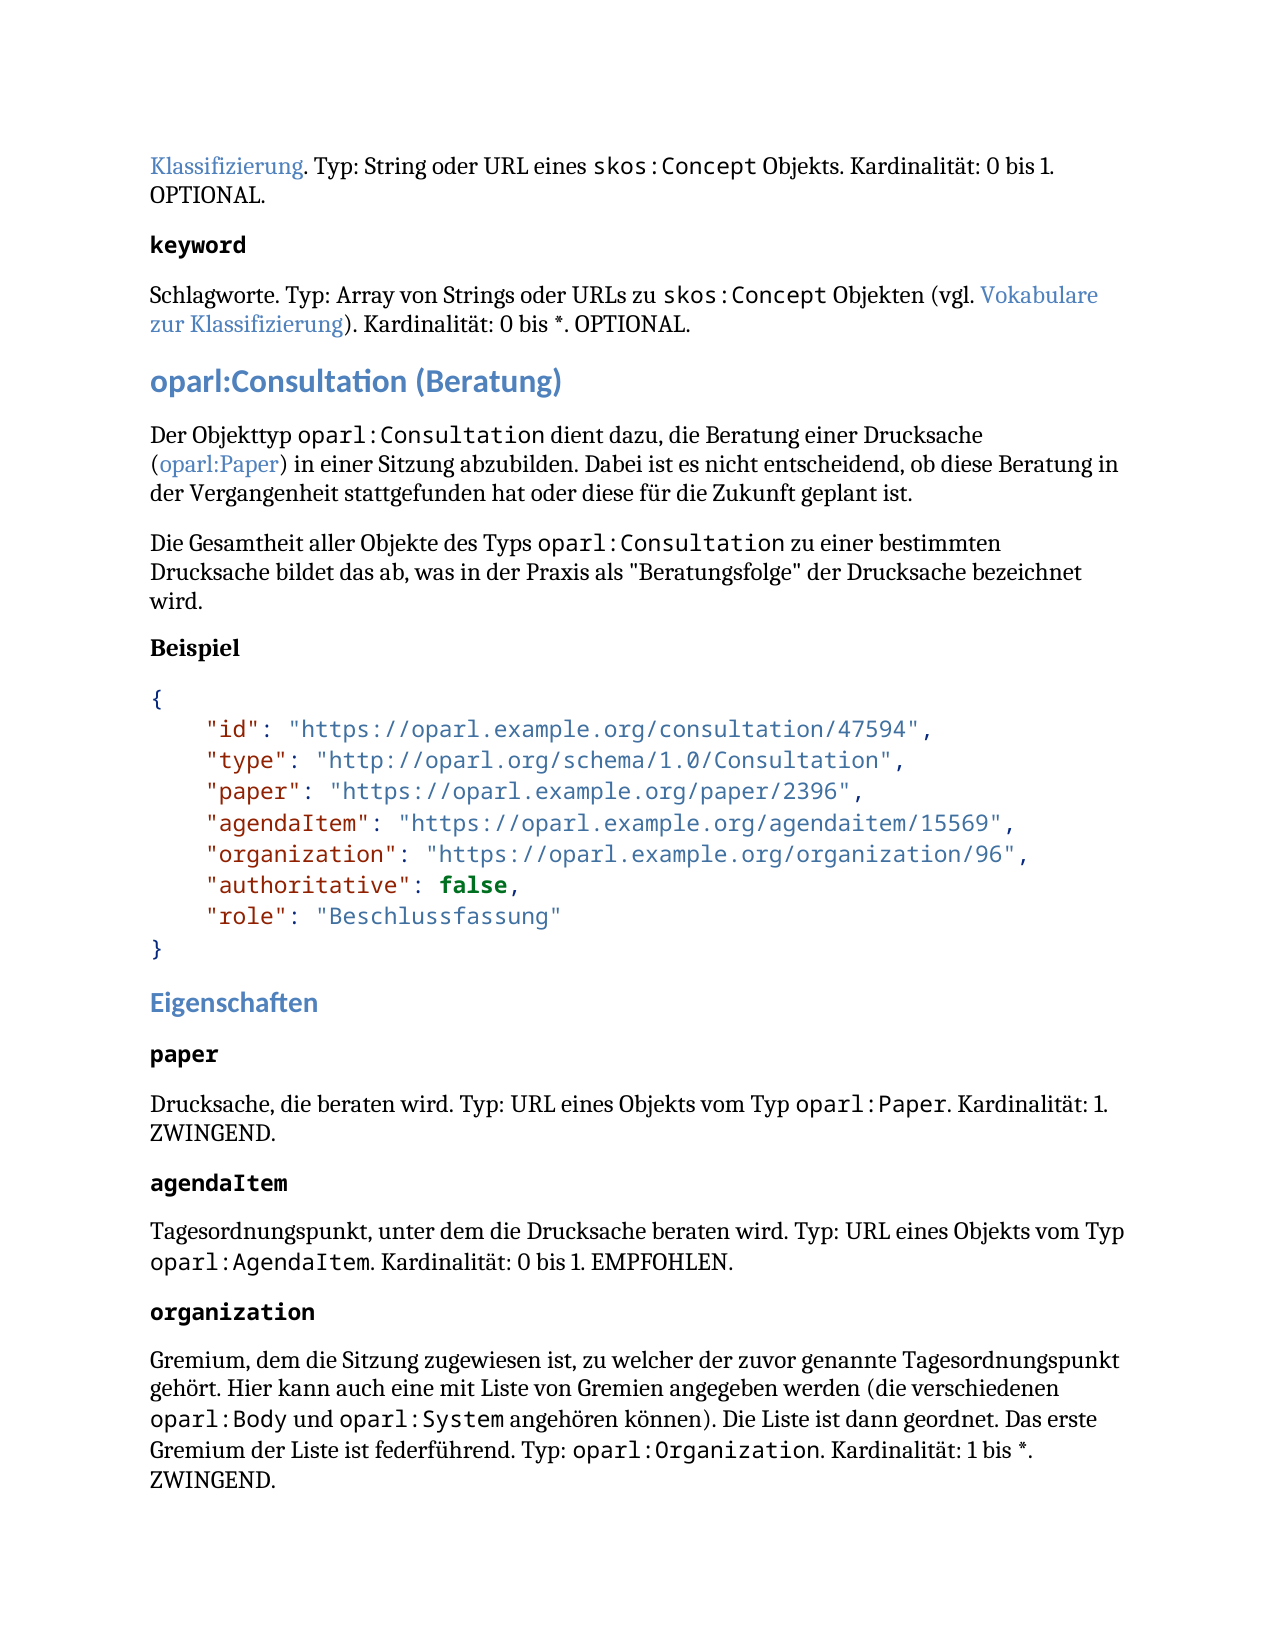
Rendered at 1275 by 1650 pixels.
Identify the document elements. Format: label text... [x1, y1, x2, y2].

text agendaItem [150, 1167, 1125, 1198]
text paper [150, 1038, 1125, 1069]
text keyword [150, 229, 1125, 260]
text Die Gesamtheit aller Objekte des Typs oparl:Consultation zu einer bestimmten Drucksache bildet das ab, was in der Praxis als "Beratungsfolge" der Drucksache bezeichnet wird. [150, 527, 1125, 615]
text Schlagworte. Typ: Array von Strings oder URLs zu skos:Concept Objekten (vgl. Vokabulare zur Klassifizierung). Kardinalität: 0 bis *. OPTIONAL. [150, 279, 1125, 339]
text { "id": "https://oparl.example.org/consultation/47594", "type": "http://oparl.org/schema/1.0/Consultation", "paper": "https://oparl.example.org/paper/2396", "agendaItem": "https://oparl.example.org/agendaitem/15569", "organization": "https://oparl.example.org/organization/96", "authoritative": false, "role": "Beschlussfassung" } [150, 682, 1125, 963]
text Drucksache, die beraten wird. Typ: URL eines Objekts vom Typ oparl:Paper. Kardinalität: 1. ZWINGEND. [150, 1088, 1125, 1148]
subtitle oparl:Consultation (Beratung) [150, 359, 1125, 400]
subtitle Eigenschaften [150, 984, 1125, 1019]
text organization [150, 1296, 1125, 1327]
text Der Objekttyp oparl:Consultation dient dazu, die Beratung einer Drucksache (oparl:Paper) in einer Sitzung abzubilden. Dabei ist es nicht entscheidend, ob diese Beratung in der Vergangenheit stattgefunden hat oder diese für die Zukunft geplant ist. [150, 419, 1125, 508]
text Beispiel [150, 634, 1125, 663]
text Tagesordnungspunkt, unter dem die Drucksache beraten wird. Typ: URL eines Objekts vom Typ oparl:AgendaItem. Kardinalität: 0 bis 1. EMPFOHLEN. [150, 1217, 1125, 1277]
